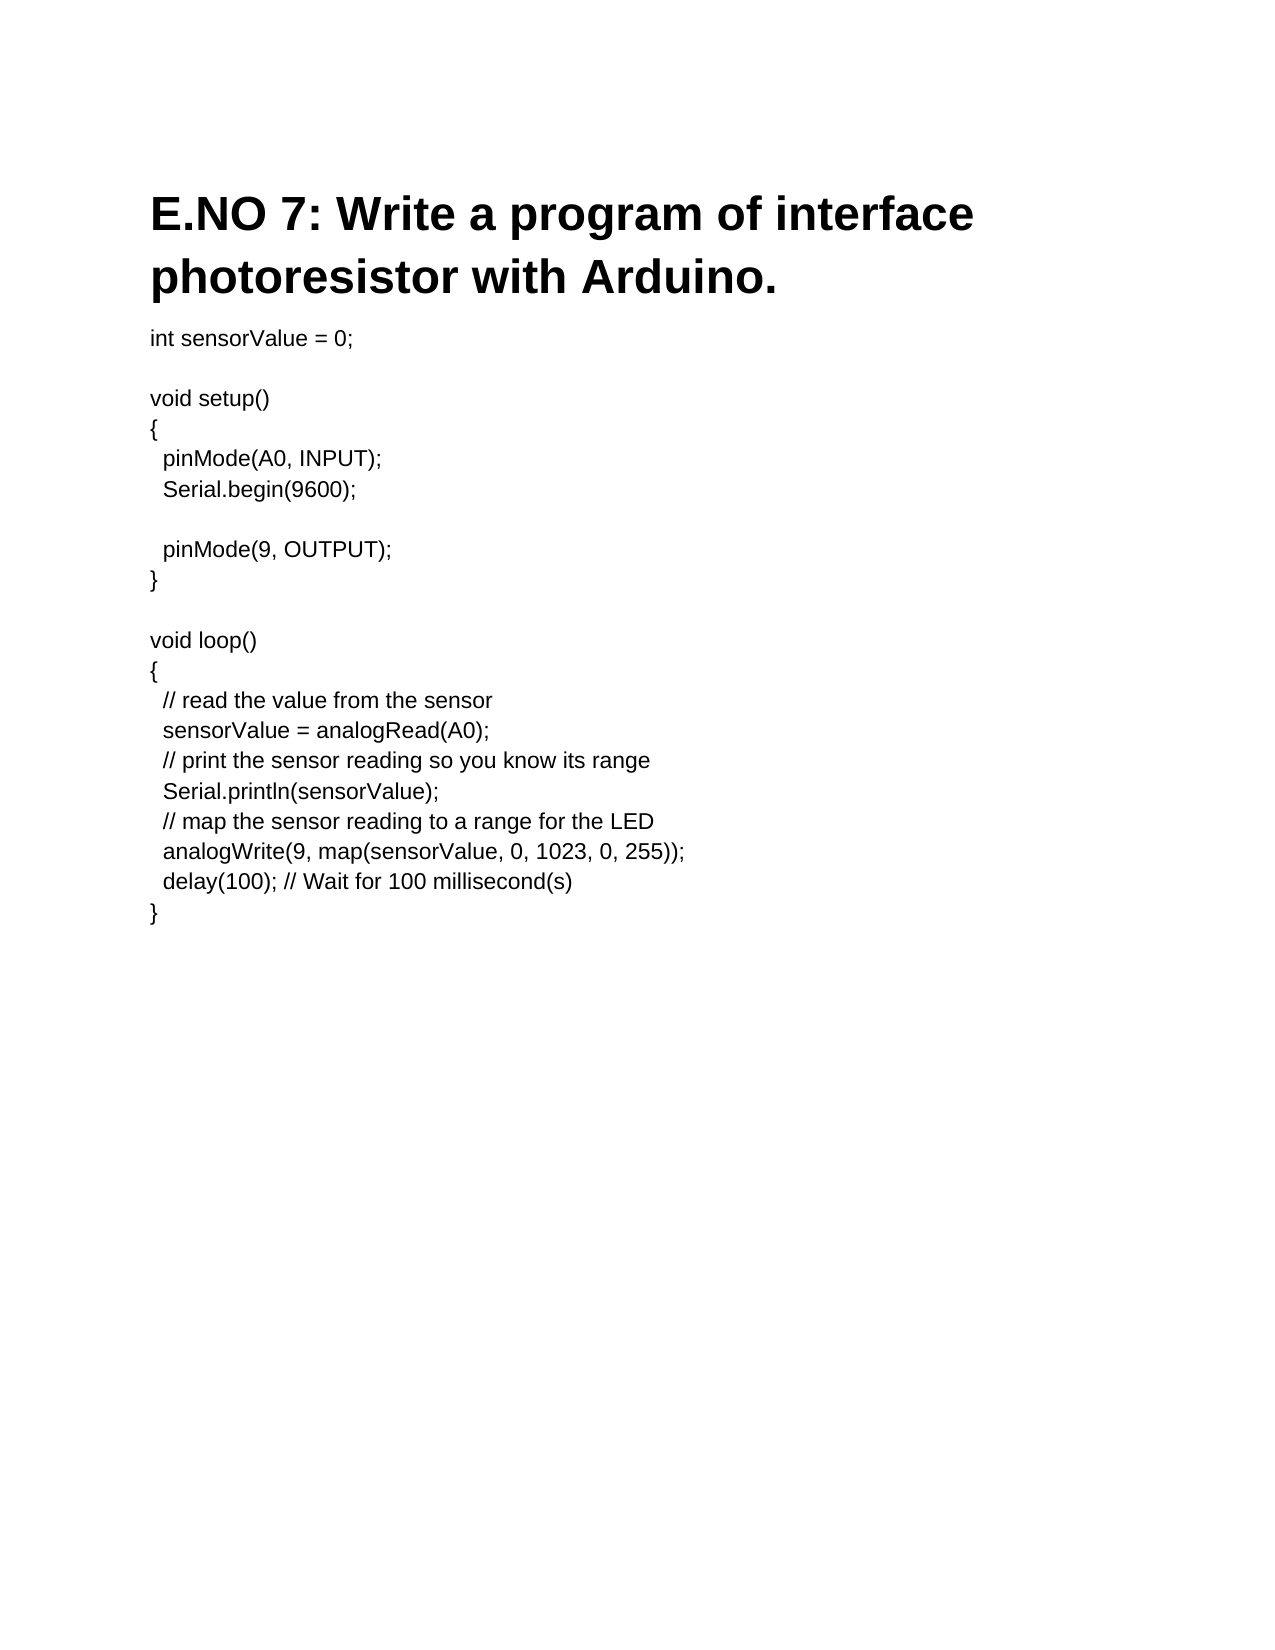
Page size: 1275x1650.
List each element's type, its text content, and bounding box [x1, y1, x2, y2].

subtitle E.NO 7: Write a program of interface photoresistor with Arduino. [150, 185, 1125, 304]
text // map the sensor reading to a range for the LED [150, 808, 1125, 834]
text { [150, 657, 1125, 683]
text } [150, 566, 1125, 593]
text analogWrite(9, map(sensorValue, 0, 1023, 0, 255)); [150, 838, 1125, 864]
text int sensorValue = 0; [150, 324, 1125, 351]
text void loop() [150, 627, 1125, 653]
text void setup() [150, 385, 1125, 411]
text // read the value from the sensor [150, 687, 1125, 713]
text pinMode(9, OUTPUT); [150, 536, 1125, 562]
text } [150, 898, 1125, 925]
text // print the sensor reading so you know its range [150, 747, 1125, 774]
text Serial.begin(9600); [150, 476, 1125, 502]
text pinMode(A0, INPUT); [150, 445, 1125, 472]
text sensorValue = analogRead(A0); [150, 717, 1125, 744]
text delay(100); // Wait for 100 millisecond(s) [150, 868, 1125, 895]
text { [150, 415, 1125, 442]
text Serial.println(sensorValue); [150, 778, 1125, 804]
